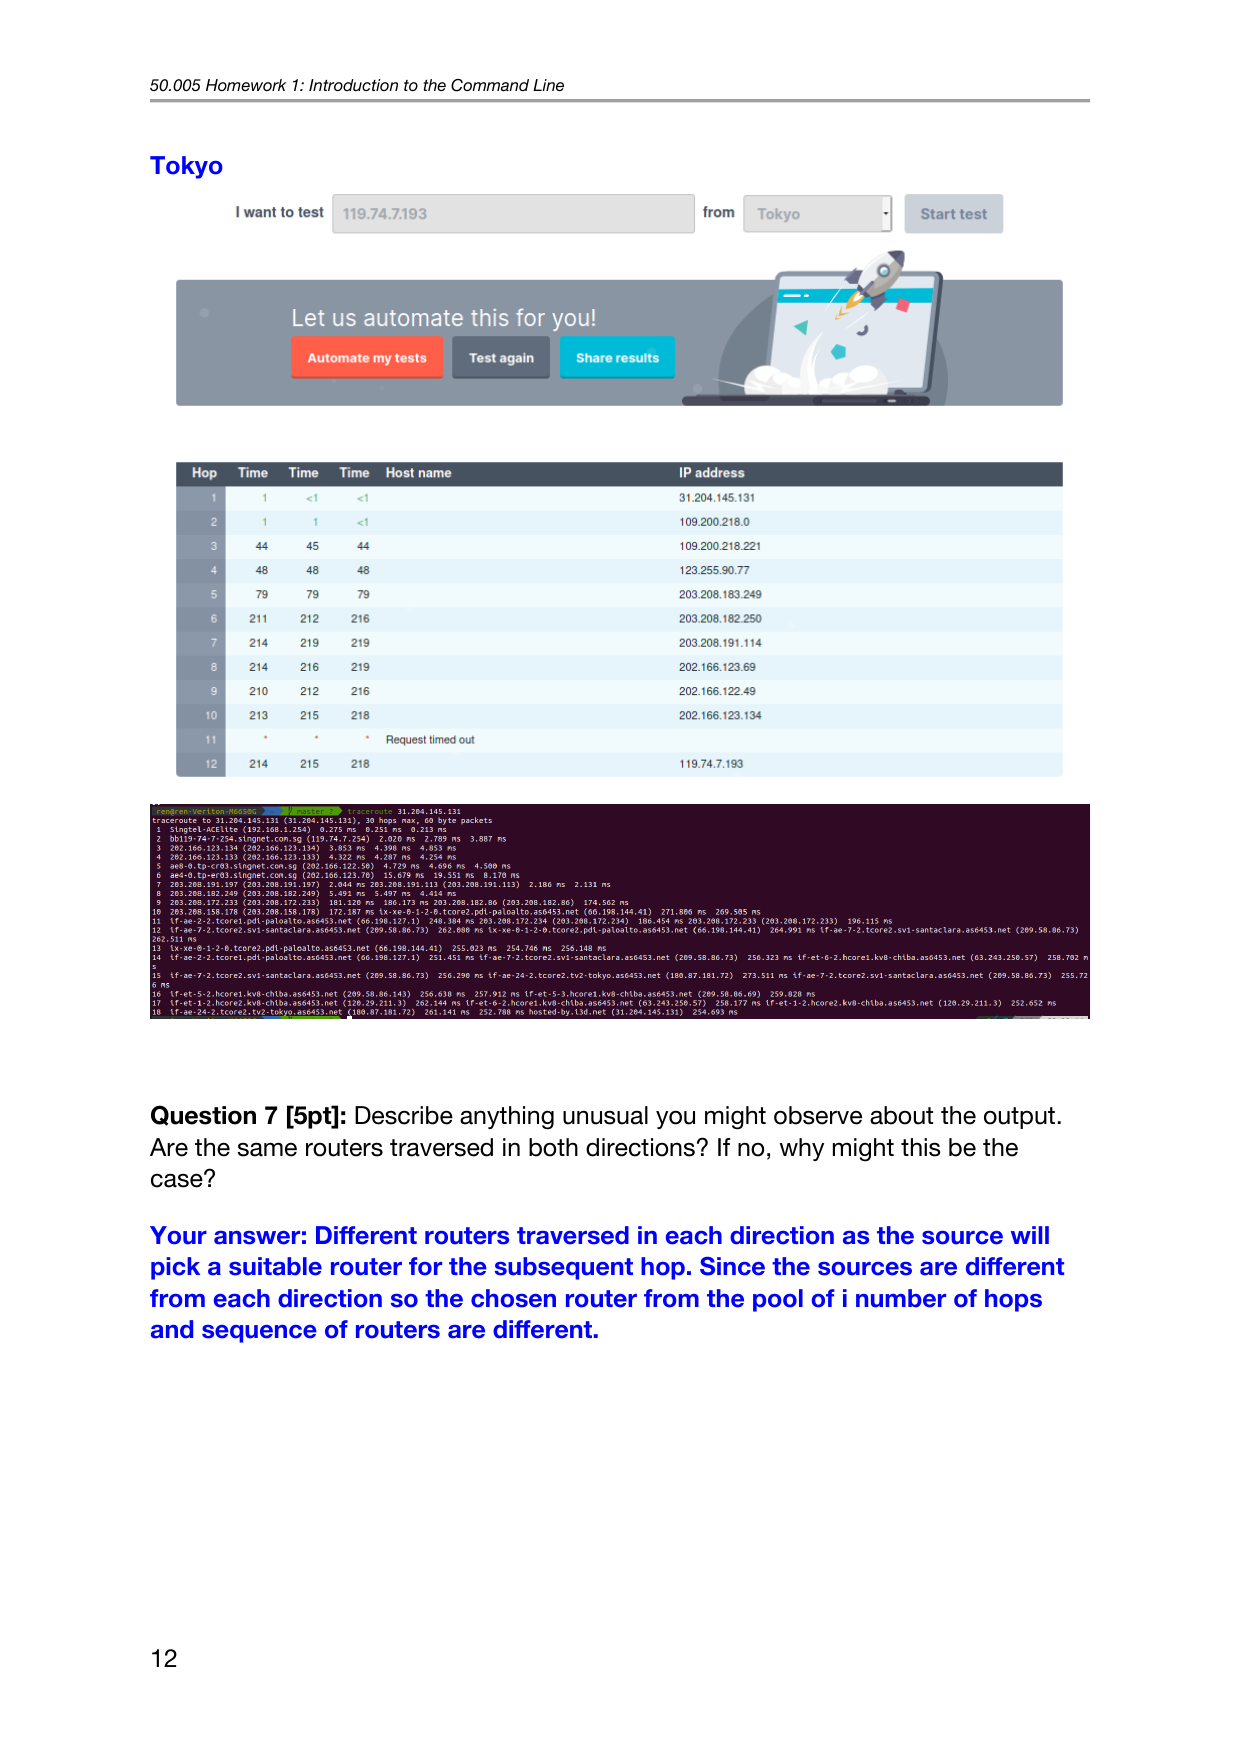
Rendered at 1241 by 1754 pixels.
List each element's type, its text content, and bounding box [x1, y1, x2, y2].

picture [150, 181, 1091, 1019]
text Question 7 [5pt]: Describe anything unusual you might observe about the output. Are the same routers traversed in both directions? If no, why might this be the case? [150, 1100, 1090, 1195]
text Your answer: Different routers traversed in each direction as the source will pick a suitable router for the subsequent hop. Since the sources are different from each direction so the chosen router from the pool of i number of hops and sequence of routers are different. [150, 1220, 1090, 1346]
text Amsterdam Tokyo [150, 150, 1090, 181]
